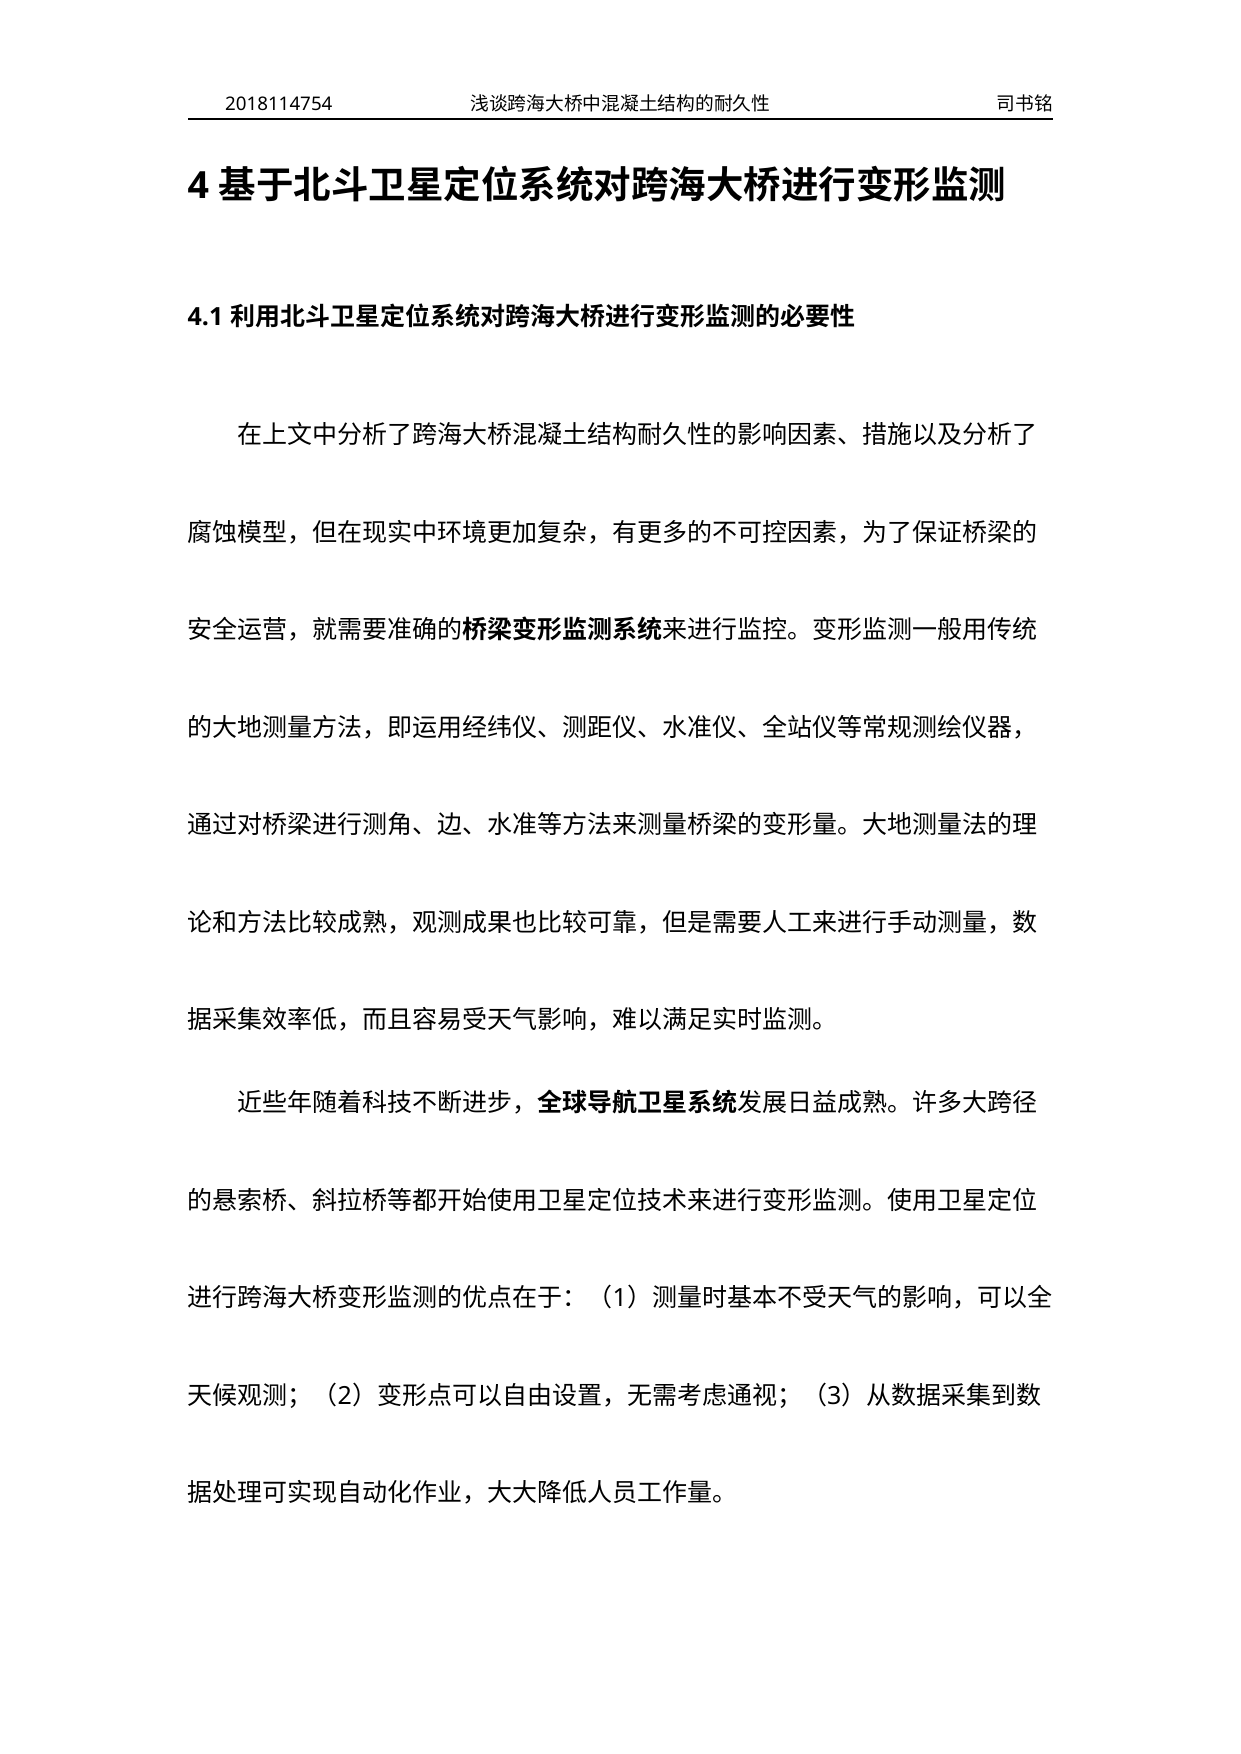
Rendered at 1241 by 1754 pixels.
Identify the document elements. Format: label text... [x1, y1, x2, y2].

text 近些年随着科技不断进步，全球导航卫星系统发展日益成熟。许多大跨径的悬索桥、斜拉桥等都开始使用卫星定位技术来进行变形监测。使用卫星定位进行跨海大桥变形监测的优点在于：（1）测量时基本不受天气的影响，可以全天候观测；（2）变形点可以自由设置，无需考虑通视；（3）从数据采集到数据处理可实现自动化作业，大大降低人员工作量。 [187, 1068, 1053, 1523]
text 在上文中分析了跨海大桥混凝土结构耐久性的影响因素、措施以及分析了腐蚀模型，但在现实中环境更加复杂，有更多的不可控因素，为了保证桥梁的安全运营，就需要准确的桥梁变形监测系统来进行监控。变形监测一般用传统的大地测量方法，即运用经纬仪、测距仪、水准仪、全站仪等常规测绘仪器，通过对桥梁进行测角、边、水准等方法来测量桥梁的变形量。大地测量法的理论和方法比较成熟，观测成果也比较可靠，但是需要人工来进行手动测量，数据采集效率低，而且容易受天气影响，难以满足实时监测。 [187, 400, 1053, 1050]
subtitle 4 基于北斗卫星定位系统对跨海大桥进行变形监测 [187, 150, 1053, 215]
subtitle 4.1 利用北斗卫星定位系统对跨海大桥进行变形监测的必要性 [187, 282, 1053, 347]
